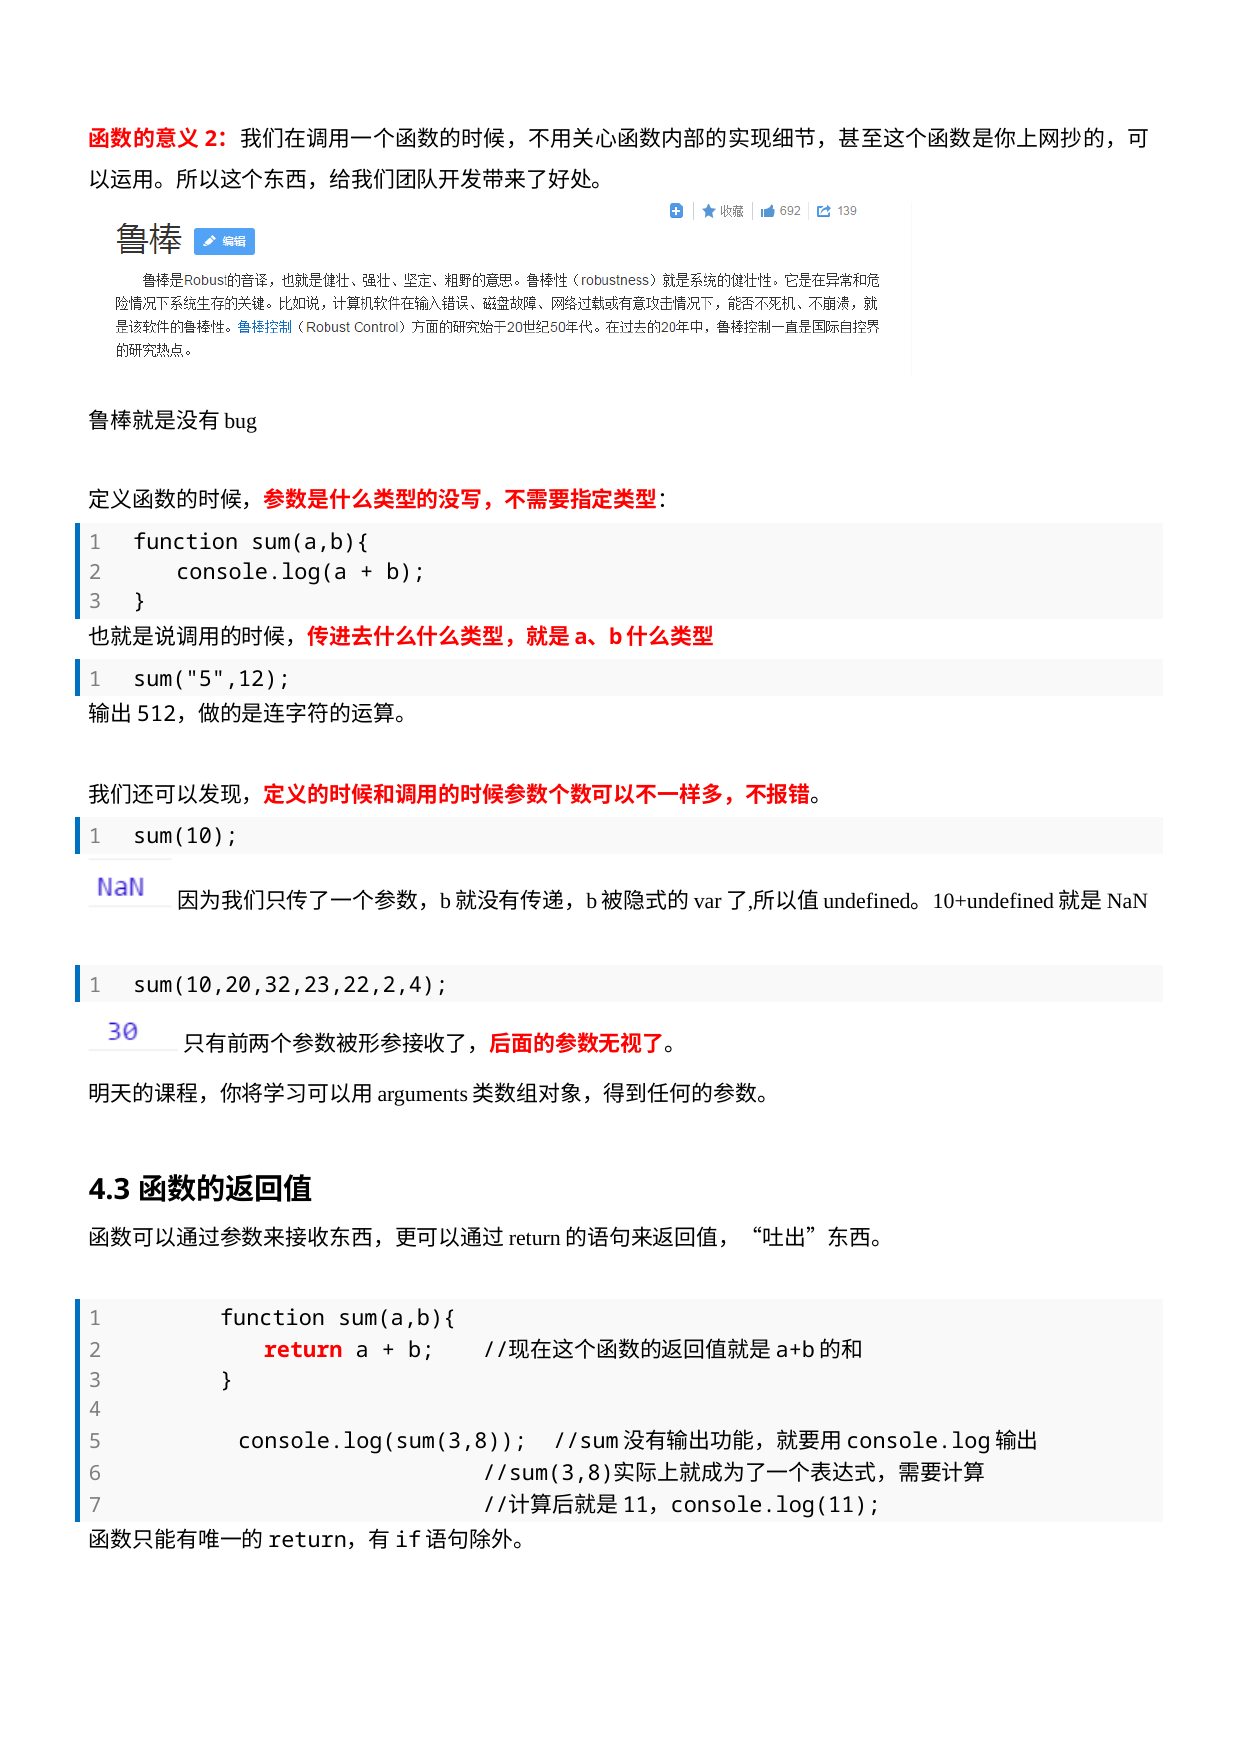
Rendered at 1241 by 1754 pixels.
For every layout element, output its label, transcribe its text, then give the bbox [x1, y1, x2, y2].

text 因为我们只传了一个参数，b就没有传递，b被隐式的var了,所以值undefined。10+undefined就是NaN [88, 854, 1152, 919]
text 函数只能有唯一的return，有if语句除外。 [88, 1522, 1152, 1554]
picture [88, 1012, 178, 1051]
text 明天的课程，你将学习可以用arguments类数组对象，得到任何的参数。 [88, 1075, 1152, 1108]
table_header sum(10); [80, 817, 1163, 854]
subtitle 4.3 函数的返回值 [88, 1154, 1152, 1219]
text 函数可以通过参数来接收东西，更可以通过return的语句来返回值，“吐出”东西。 [88, 1219, 1152, 1252]
text 只有前两个参数被形参接收了，后面的参数无视了。 [88, 1002, 1152, 1067]
text 我们还可以发现，定义的时候和调用的时候参数个数可以不一样多，不报错。 [88, 776, 1152, 809]
table_header function sum(a,b){ return a + b; //现在这个函数的返回值就是a+b的和 } console.log(sum(3,8)); //sum没有输出功能，就要用console.log输出 //sum(3,8)实际上就成为了一个表达式，需要计算 //计算后就是11，console.log(11); [80, 1299, 1163, 1522]
table_header sum("5",12); [80, 659, 1163, 696]
table_header function sum(a,b){ console.log(a + b); } [80, 523, 1163, 619]
text 也就是说调用的时候，传进去什么什么类型，就是a、b什么类型 [88, 619, 1152, 651]
table_header sum(10,20,32,23,22,2,4); [80, 965, 1163, 1002]
picture [88, 201, 912, 377]
text 输出512，做的是连字符的运算。 [88, 696, 1152, 729]
text 鲁棒就是没有bug [88, 403, 1152, 435]
text 定义函数的时候，参数是什么类型的没写，不需要指定类型： [88, 482, 1152, 514]
text 函数的意义2：我们在调用一个函数的时候，不用关心函数内部的实现细节，甚至这个函数是你上网抄的，可以运用。所以这个东西，给我们团队开发带来了好处。 [88, 121, 1152, 194]
picture [88, 857, 172, 909]
